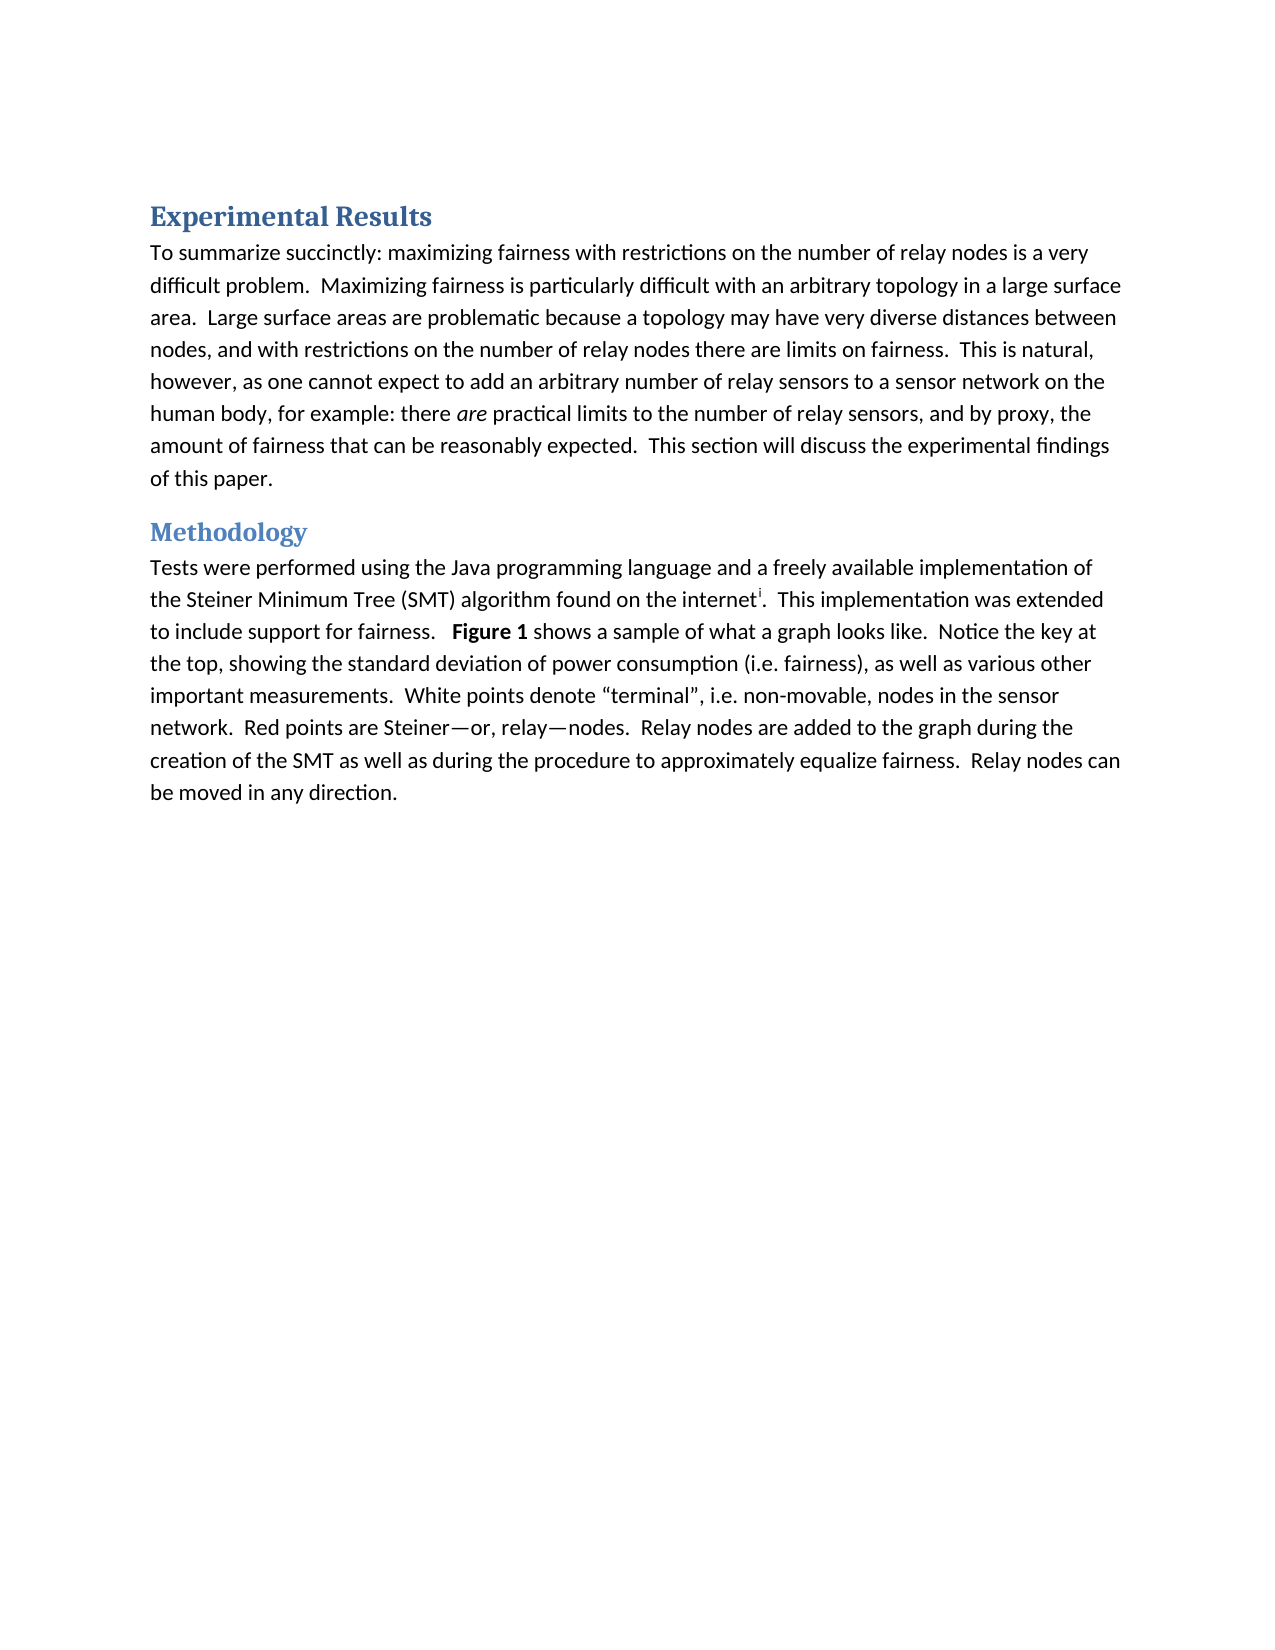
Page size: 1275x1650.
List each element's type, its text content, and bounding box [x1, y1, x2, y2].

text To summarize succinctly: maximizing fairness with restrictions on the number of relay nodes is a very difficult problem. Maximizing fairness is particularly difficult with an arbitrary topology in a large surface area. Large surface areas are problematic because a topology may have very diverse distances between nodes, and with restrictions on the number of relay nodes there are limits on fairness. This is natural, however, as one cannot expect to add an arbitrary number of relay sensors to a sensor network on the human body, for example: there are practical limits to the number of relay sensors, and by proxy, the amount of fairness that can be reasonably expected. This section will discuss the experimental findings of this paper. [150, 238, 1125, 492]
subtitle Experimental Results [150, 200, 1125, 233]
subtitle Methodology [150, 517, 1125, 548]
